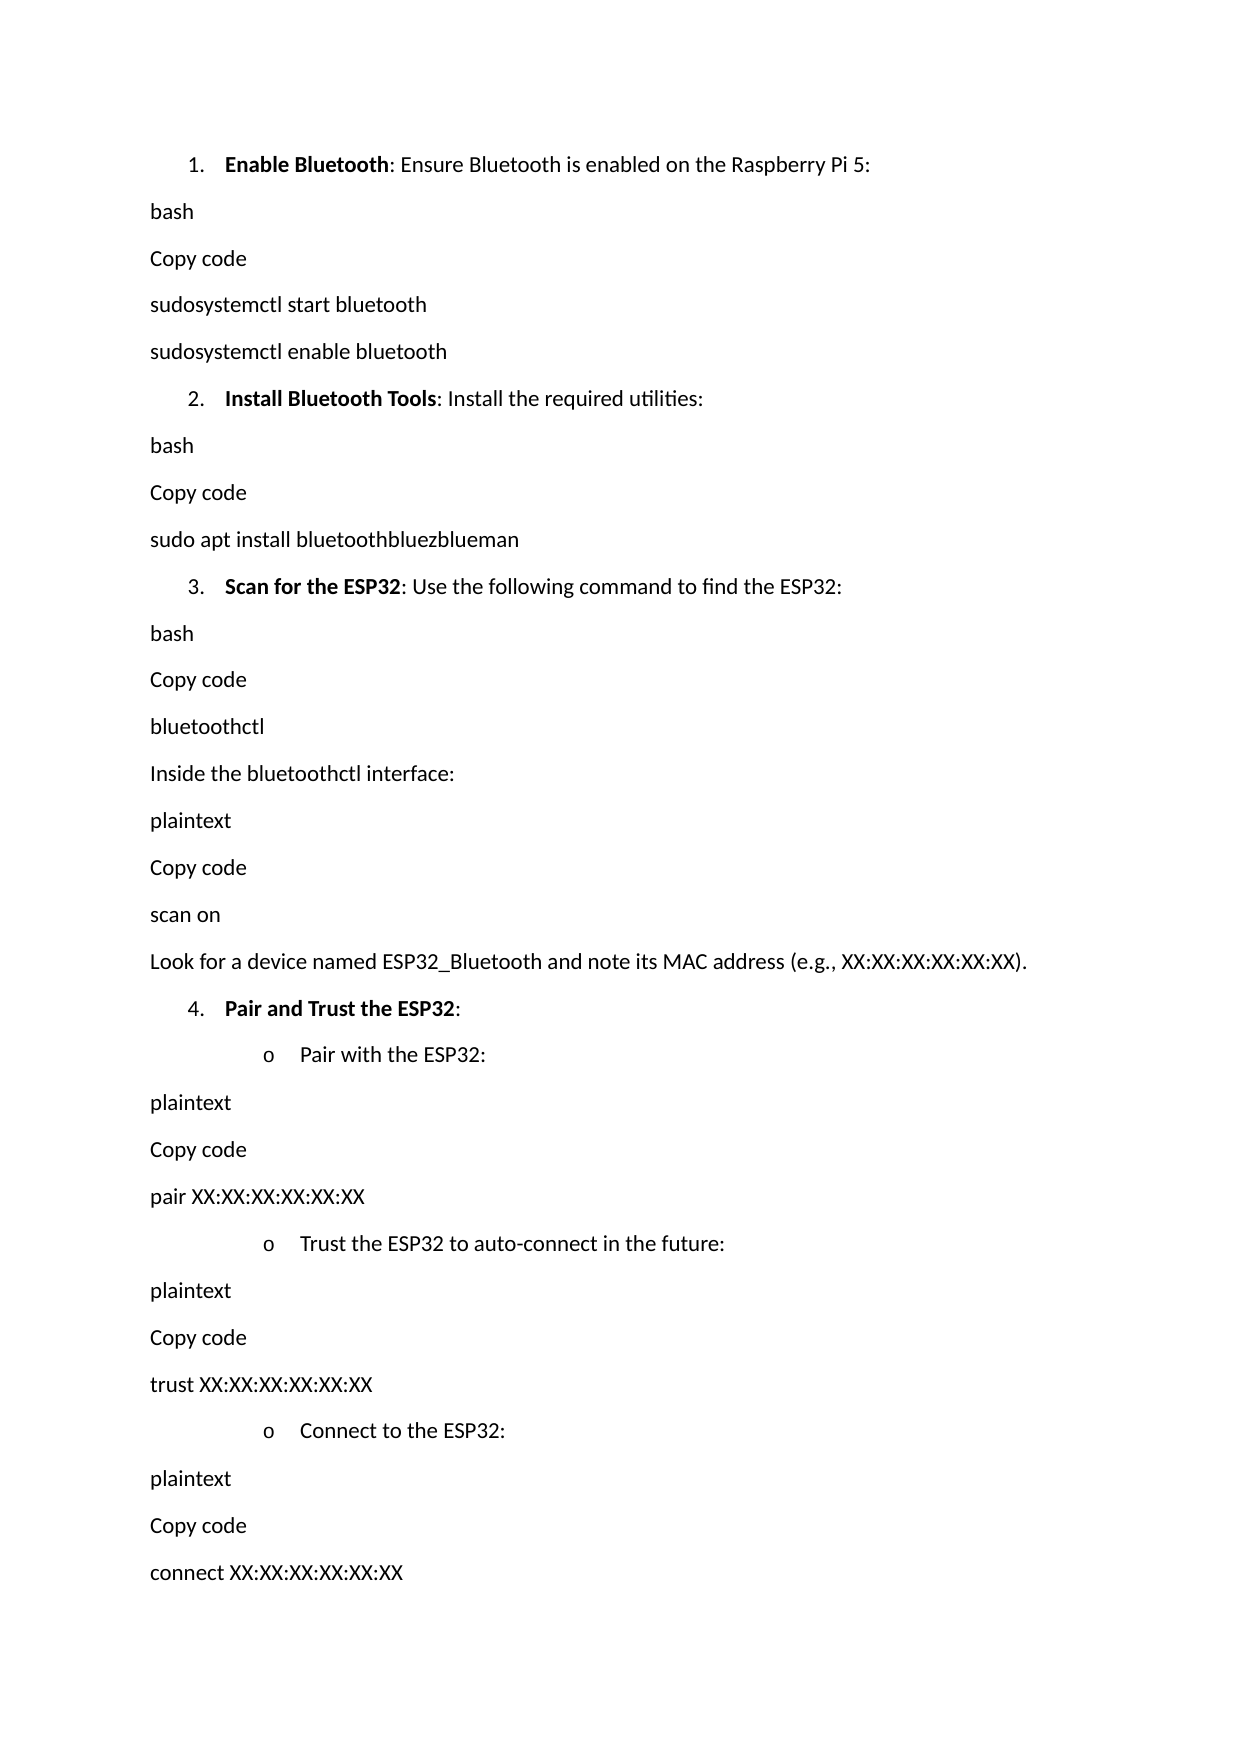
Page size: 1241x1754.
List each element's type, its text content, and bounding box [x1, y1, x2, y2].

list Pair with the ESP32: [262, 1041, 1090, 1069]
text sudosystemctl start bluetooth [150, 291, 1090, 319]
text Copy code [150, 666, 1090, 694]
text bash [150, 431, 1090, 459]
text Copy code [150, 244, 1090, 272]
list Install Bluetooth Tools: Install the required utilities: [187, 384, 1090, 412]
text sudosystemctl enable bluetooth [150, 337, 1090, 366]
list Enable Bluetooth: Ensure Bluetooth is enabled on the Raspberry Pi 5: [187, 150, 1090, 178]
text bluetoothctl [150, 712, 1090, 741]
text plaintext [150, 806, 1090, 834]
text Inside the bluetoothctl interface: [150, 759, 1090, 787]
list Scan for the ESP32: Use the following command to find the ESP32: [187, 572, 1090, 600]
text connect XX:XX:XX:XX:XX:XX [150, 1558, 1090, 1586]
text pair XX:XX:XX:XX:XX:XX [150, 1182, 1090, 1210]
text bash [150, 197, 1090, 225]
text scan on [150, 900, 1090, 928]
list Trust the ESP32 to auto-connect in the future: [262, 1229, 1090, 1257]
text Copy code [150, 478, 1090, 506]
text plaintext [150, 1464, 1090, 1492]
text bash [150, 619, 1090, 647]
text trust XX:XX:XX:XX:XX:XX [150, 1370, 1090, 1398]
text plaintext [150, 1088, 1090, 1116]
text plaintext [150, 1276, 1090, 1304]
text Copy code [150, 1135, 1090, 1163]
list Connect to the ESP32: [262, 1417, 1090, 1445]
text Copy code [150, 853, 1090, 881]
text Look for a device named ESP32_Bluetooth and note its MAC address (e.g., XX:XX:XX:XX:XX:XX). [150, 947, 1090, 975]
list Pair and Trust the ESP32: [187, 994, 1090, 1022]
text Copy code [150, 1511, 1090, 1539]
text sudo apt install bluetoothbluezblueman [150, 525, 1090, 553]
text Copy code [150, 1323, 1090, 1351]
